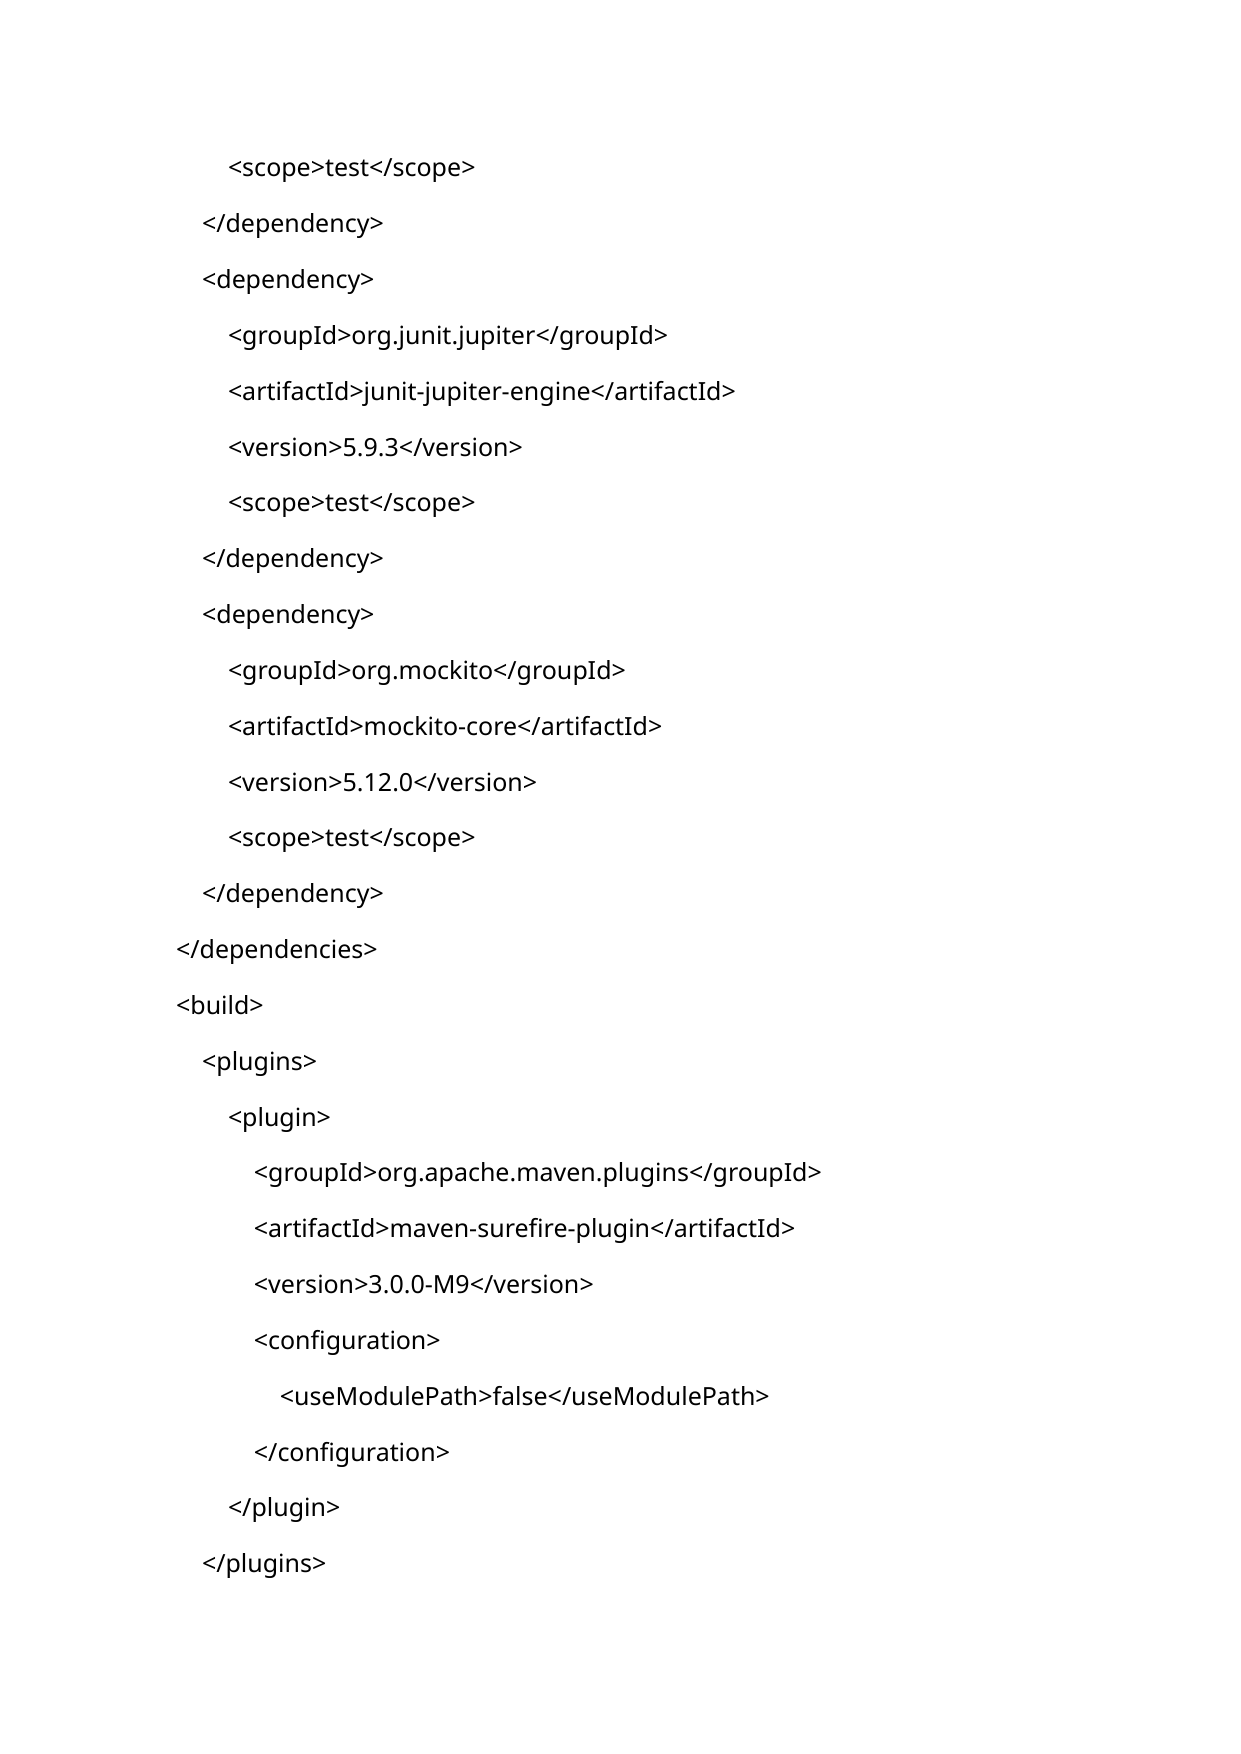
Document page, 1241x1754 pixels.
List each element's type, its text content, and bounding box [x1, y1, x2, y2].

text <groupId>org.mockito</groupId> [150, 652, 1090, 687]
text </dependencies> [150, 932, 1090, 966]
text <scope>test</scope> [150, 150, 1090, 184]
text <artifactId>junit-jupiter-engine</artifactId> [150, 373, 1090, 407]
text <scope>test</scope> [150, 820, 1090, 854]
text <artifactId>mockito-core</artifactId> [150, 708, 1090, 742]
text </dependency> [150, 876, 1090, 910]
text <groupId>org.apache.maven.plugins</groupId> [150, 1155, 1090, 1189]
text <useModulePath>false</useModulePath> [150, 1378, 1090, 1412]
text <dependency> [150, 597, 1090, 631]
text <groupId>org.junit.jupiter</groupId> [150, 317, 1090, 352]
text </plugin> [150, 1490, 1090, 1524]
text </dependency> [150, 206, 1090, 240]
text </dependency> [150, 541, 1090, 575]
text <version>5.12.0</version> [150, 764, 1090, 798]
text <dependency> [150, 262, 1090, 296]
text </plugins> [150, 1546, 1090, 1580]
text <configuration> [150, 1322, 1090, 1357]
text <build> [150, 987, 1090, 1022]
text <version>3.0.0-M9</version> [150, 1267, 1090, 1301]
text <plugin> [150, 1099, 1090, 1133]
text <scope>test</scope> [150, 485, 1090, 519]
text <artifactId>maven-surefire-plugin</artifactId> [150, 1211, 1090, 1245]
text <version>5.9.3</version> [150, 429, 1090, 463]
text <plugins> [150, 1043, 1090, 1077]
text </configuration> [150, 1434, 1090, 1468]
